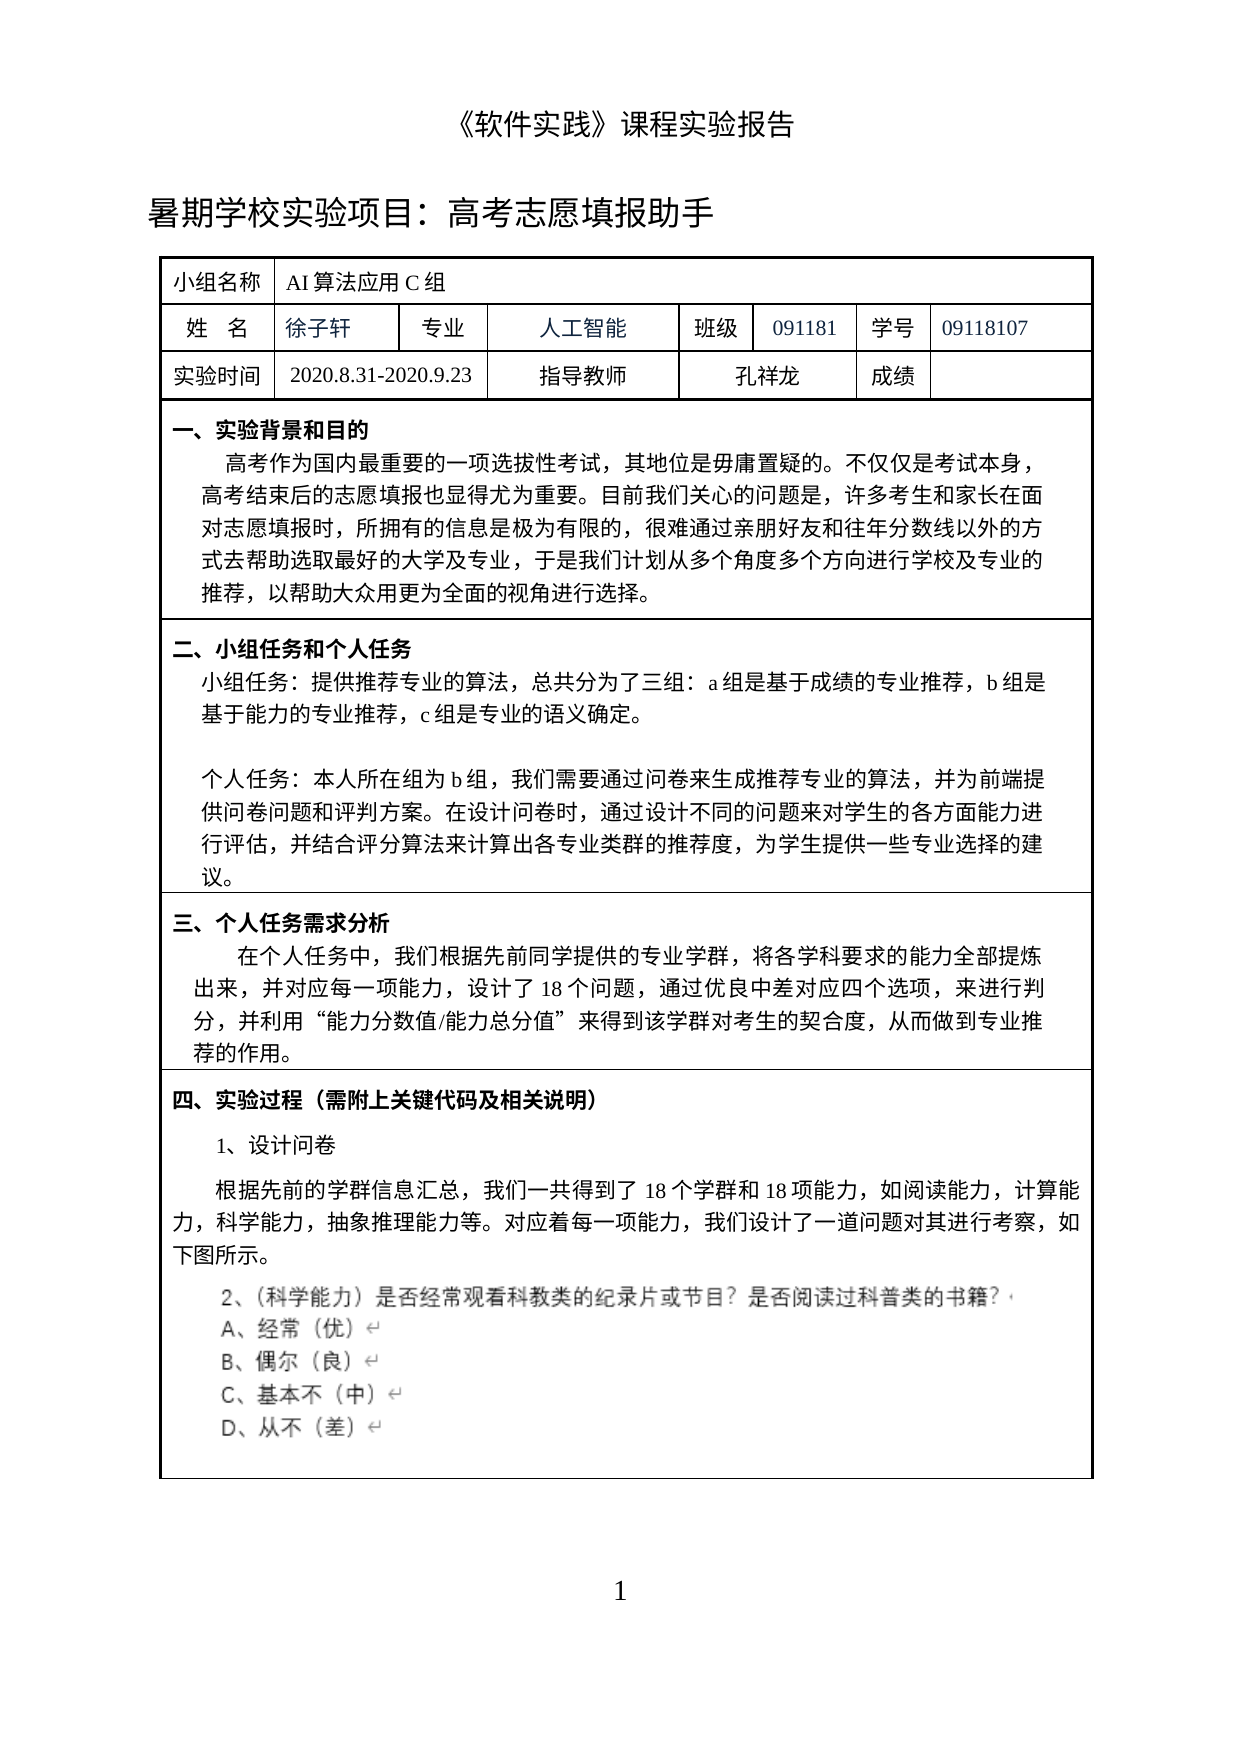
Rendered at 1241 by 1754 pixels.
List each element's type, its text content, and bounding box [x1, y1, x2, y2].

table_cell 二、小组任务和个人任务 小组任务：提供推荐专业的算法，总共分为了三组：a组是基于成绩的专业推荐，b组是基于能力的专业推荐，c组是专业的语义确定。 个人任务：本人所在组为b组，我们需要通过问卷来生成推荐专业的算法，并为前端提供问卷问题和评判方案。在设计问卷时，通过设计不同的问题来对学生的各方面能力进行评估，并结合评分算法来计算出各专业类群的推荐度，为学生提供一些专业选择的建议。 [162, 620, 1091, 892]
table_cell 2020.8.31-2020.9.23 [275, 352, 487, 397]
table_cell 姓 名 [162, 305, 274, 350]
table_cell 学号 [857, 305, 930, 350]
text 暑期学校实验项目：高考志愿填报助手 [148, 178, 1092, 243]
table_cell 人工智能 [488, 305, 678, 350]
table_cell 班级 [680, 305, 752, 350]
table_cell 徐子轩 [275, 305, 398, 350]
table_cell 成绩 [857, 352, 930, 397]
table_cell 091181 [754, 305, 856, 350]
table_header AI算法应用C组 [275, 259, 1091, 303]
picture [215, 1282, 1013, 1447]
table_cell 指导教师 [488, 352, 678, 397]
table_cell [931, 352, 1091, 397]
table_cell 09118107 [931, 305, 1091, 350]
table_header 小组名称 [162, 259, 274, 303]
table_cell 一、实验背景和目的 高考作为国内最重要的一项选拔性考试，其地位是毋庸置疑的。不仅仅是考试本身，高考结束后的志愿填报也显得尤为重要。目前我们关心的问题是，许多考生和家长在面对志愿填报时，所拥有的信息是极为有限的，很难通过亲朋好友和往年分数线以外的方式去帮助选取最好的大学及专业，于是我们计划从多个角度多个方向进行学校及专业的推荐，以帮助大众用更为全面的视角进行选择。 [162, 401, 1091, 618]
table_cell 三、个人任务需求分析 在个人任务中，我们根据先前同学提供的专业学群，将各学科要求的能力全部提炼出来，并对应每一项能力，设计了18个问题，通过优良中差对应四个选项，来进行判分，并利用“能力分数值/能力总分值”来得到该学群对考生的契合度，从而做到专业推荐的作用。 [162, 893, 1091, 1068]
table_cell 孔祥龙 [680, 352, 856, 397]
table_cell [162, 1070, 1091, 1477]
table_cell 实验时间 [162, 352, 274, 397]
table_cell 专业 [400, 305, 487, 350]
